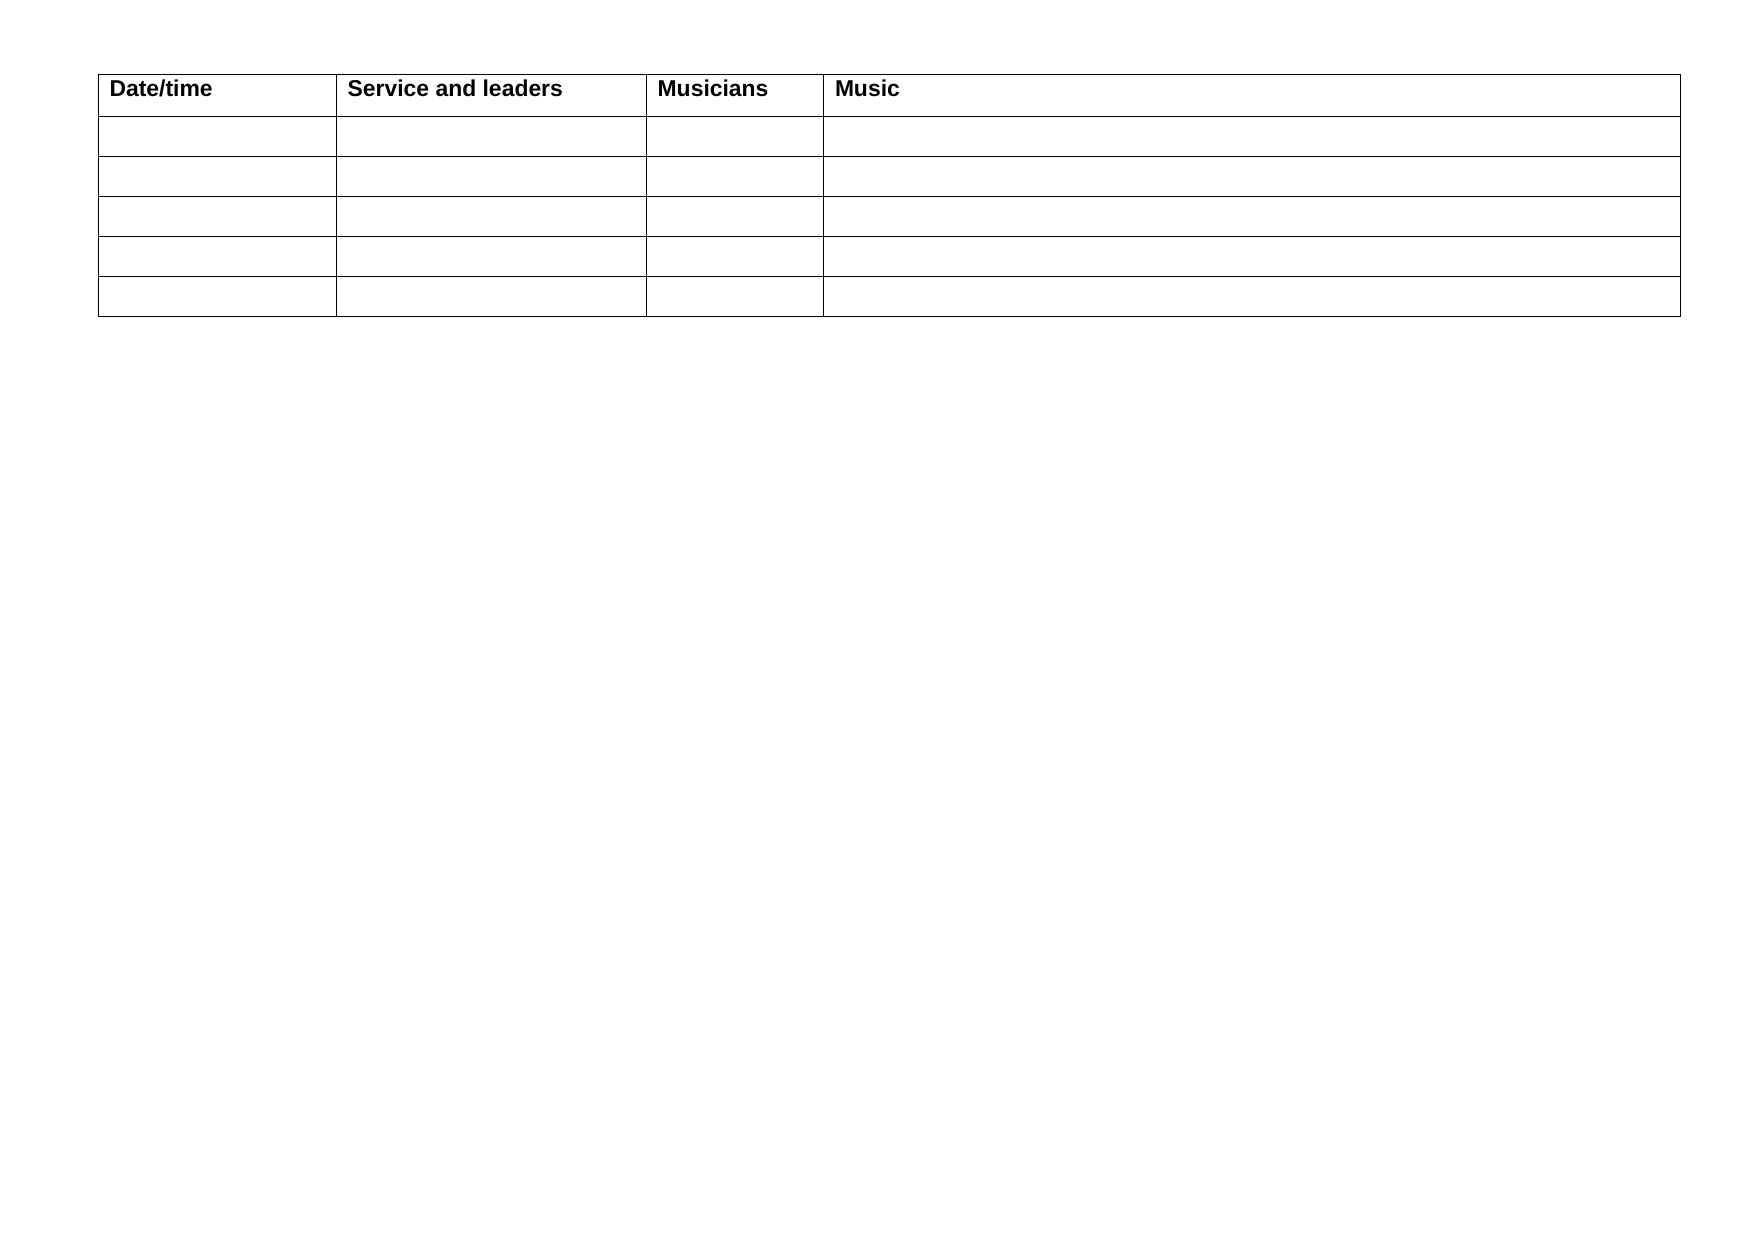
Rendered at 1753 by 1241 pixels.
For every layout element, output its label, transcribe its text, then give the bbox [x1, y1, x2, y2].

table_cell [647, 237, 823, 276]
table_header Music [824, 75, 1680, 116]
table_header Service and leaders [337, 75, 646, 116]
table_cell [337, 237, 646, 276]
table_cell [99, 197, 336, 236]
table_cell [99, 237, 336, 276]
table_cell [647, 277, 823, 316]
table_header Date/time [99, 75, 336, 116]
table_cell [337, 197, 646, 236]
table_cell [337, 157, 646, 196]
table_cell [824, 157, 1680, 196]
table_header Musicians [647, 75, 823, 116]
table_cell [99, 277, 336, 316]
table_cell [647, 197, 823, 236]
table_cell [824, 117, 1680, 156]
table_cell [99, 157, 336, 196]
table_cell [647, 117, 823, 156]
table_cell [337, 277, 646, 316]
table_cell [824, 197, 1680, 236]
table_cell [337, 117, 646, 156]
table_cell [647, 157, 823, 196]
table_cell [824, 277, 1680, 316]
table_cell [824, 237, 1680, 276]
table_cell [99, 117, 336, 156]
